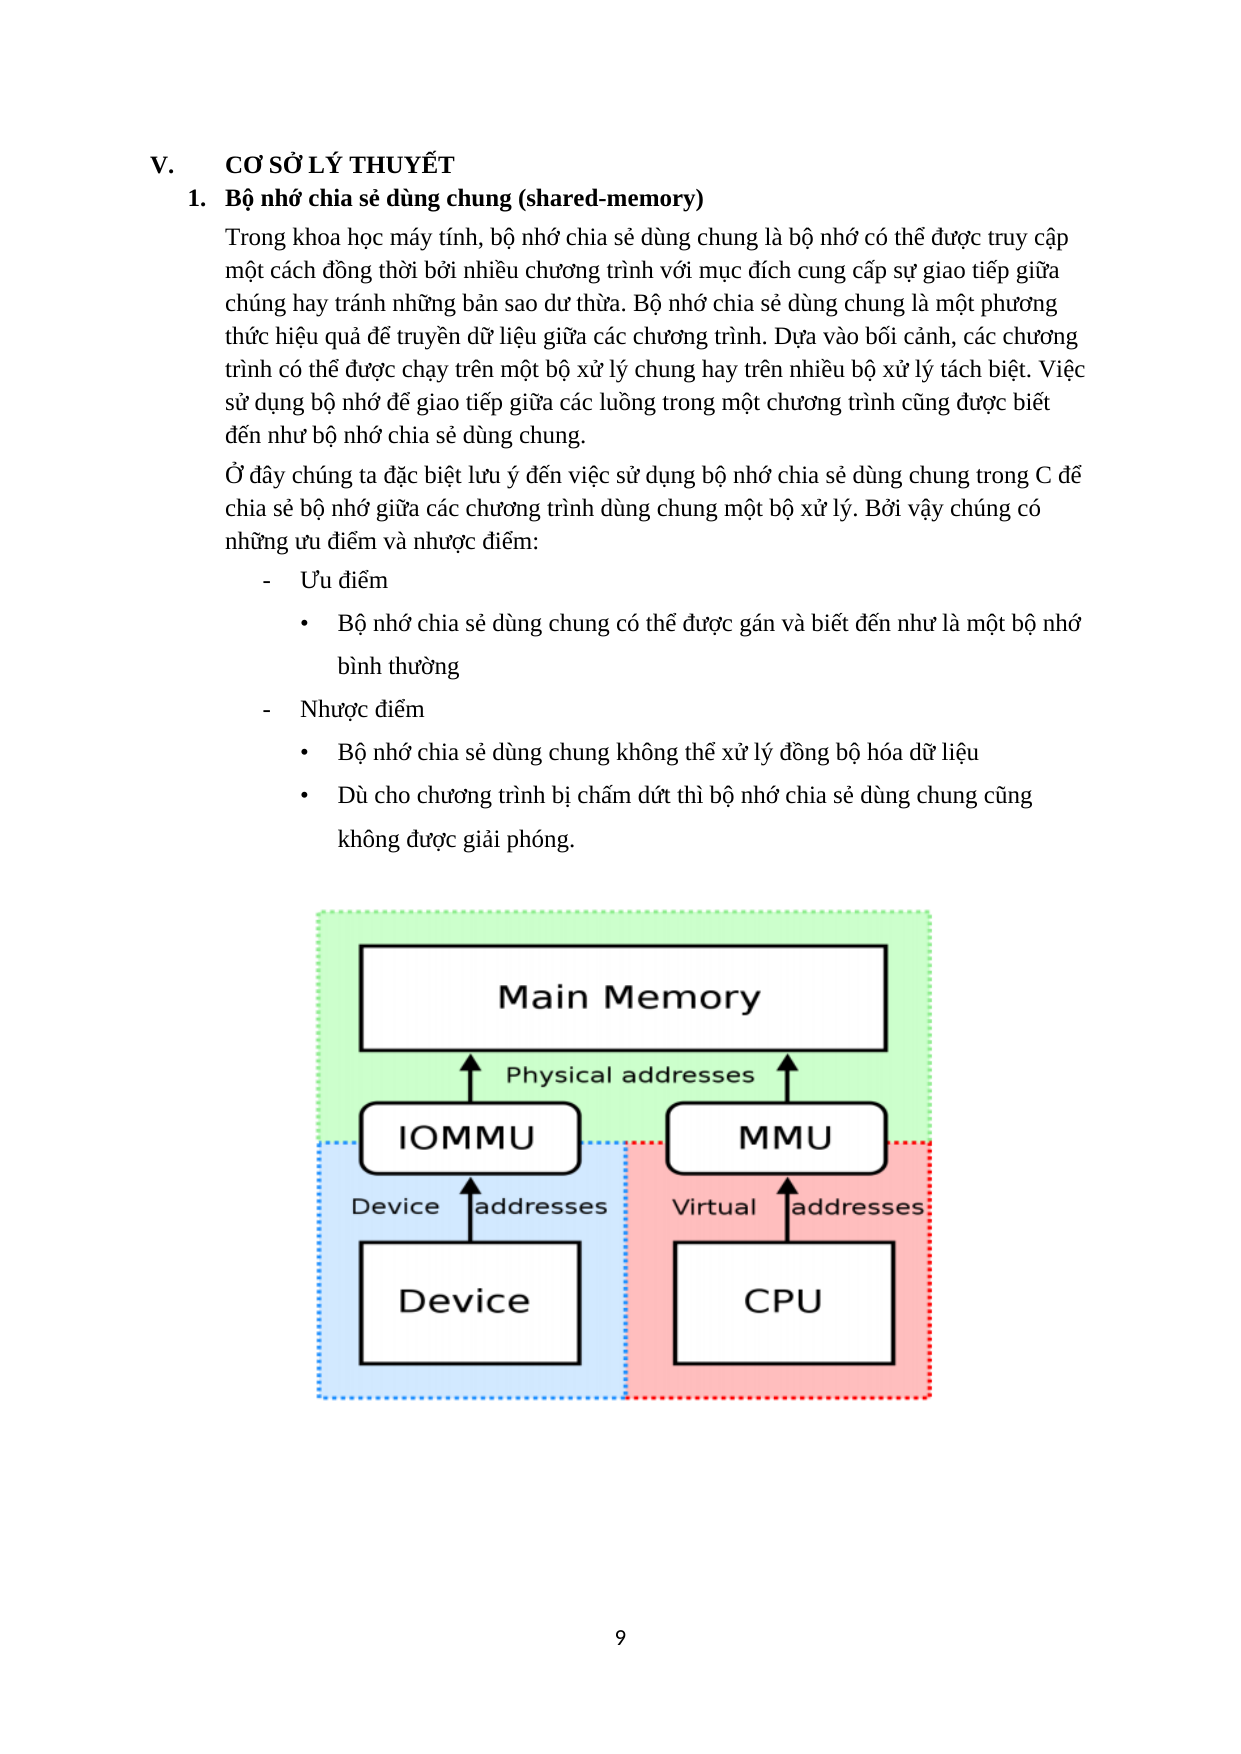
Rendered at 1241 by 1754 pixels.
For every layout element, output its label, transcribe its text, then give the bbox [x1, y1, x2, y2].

list Bộ nhớ chia sẻ dùng chung có thể được gán và biết đến như là một bộ nhớ bình thường [300, 608, 1090, 680]
list Bộ nhớ chia sẻ dùng chung không thể xử lý đồng bộ hóa dữ liệu [300, 737, 1090, 766]
text Trong khoa học máy tính, bộ nhớ chia sẻ dùng chung là bộ nhớ có thể được truy cập một cách đồng thời bởi nhiều chương trình với mục đích cung cấp sự giao tiếp giữa chúng hay tránh những bản sao dư thừa. Bộ nhớ chia sẻ dùng chung là một phương thức hiệu quả để truyền dữ liệu giữa các chương trình. Dựa vào bối cảnh, các chương trình có thể được chạy trên một bộ xử lý chung hay trên nhiều bộ xử lý tách biệt. Việc sử dụng bộ nhớ để giao tiếp giữa các luồng trong một chương trình cũng được biết đến như bộ nhớ chia sẻ dùng chung. [225, 222, 1090, 449]
picture [177, 873, 1063, 1423]
list Nhược điểm [262, 694, 1090, 723]
text Ở đây chúng ta đặc biệt lưu ý đến việc sử dụng bộ nhớ chia sẻ dùng chung trong C để chia sẻ bộ nhớ giữa các chương trình dùng chung một bộ xử lý. Bởi vậy chúng có những ưu điểm và nhược điểm: [225, 460, 1090, 554]
list Ưu điểm [262, 565, 1090, 594]
list CƠ SỞ LÝ THUYẾT [150, 150, 1090, 179]
list Bộ nhớ chia sẻ dùng chung (shared-memory) [187, 183, 1090, 212]
list Dù cho chương trình bị chấm dứt thì bộ nhớ chia sẻ dùng chung cũng không được giải phóng. [300, 781, 1090, 852]
